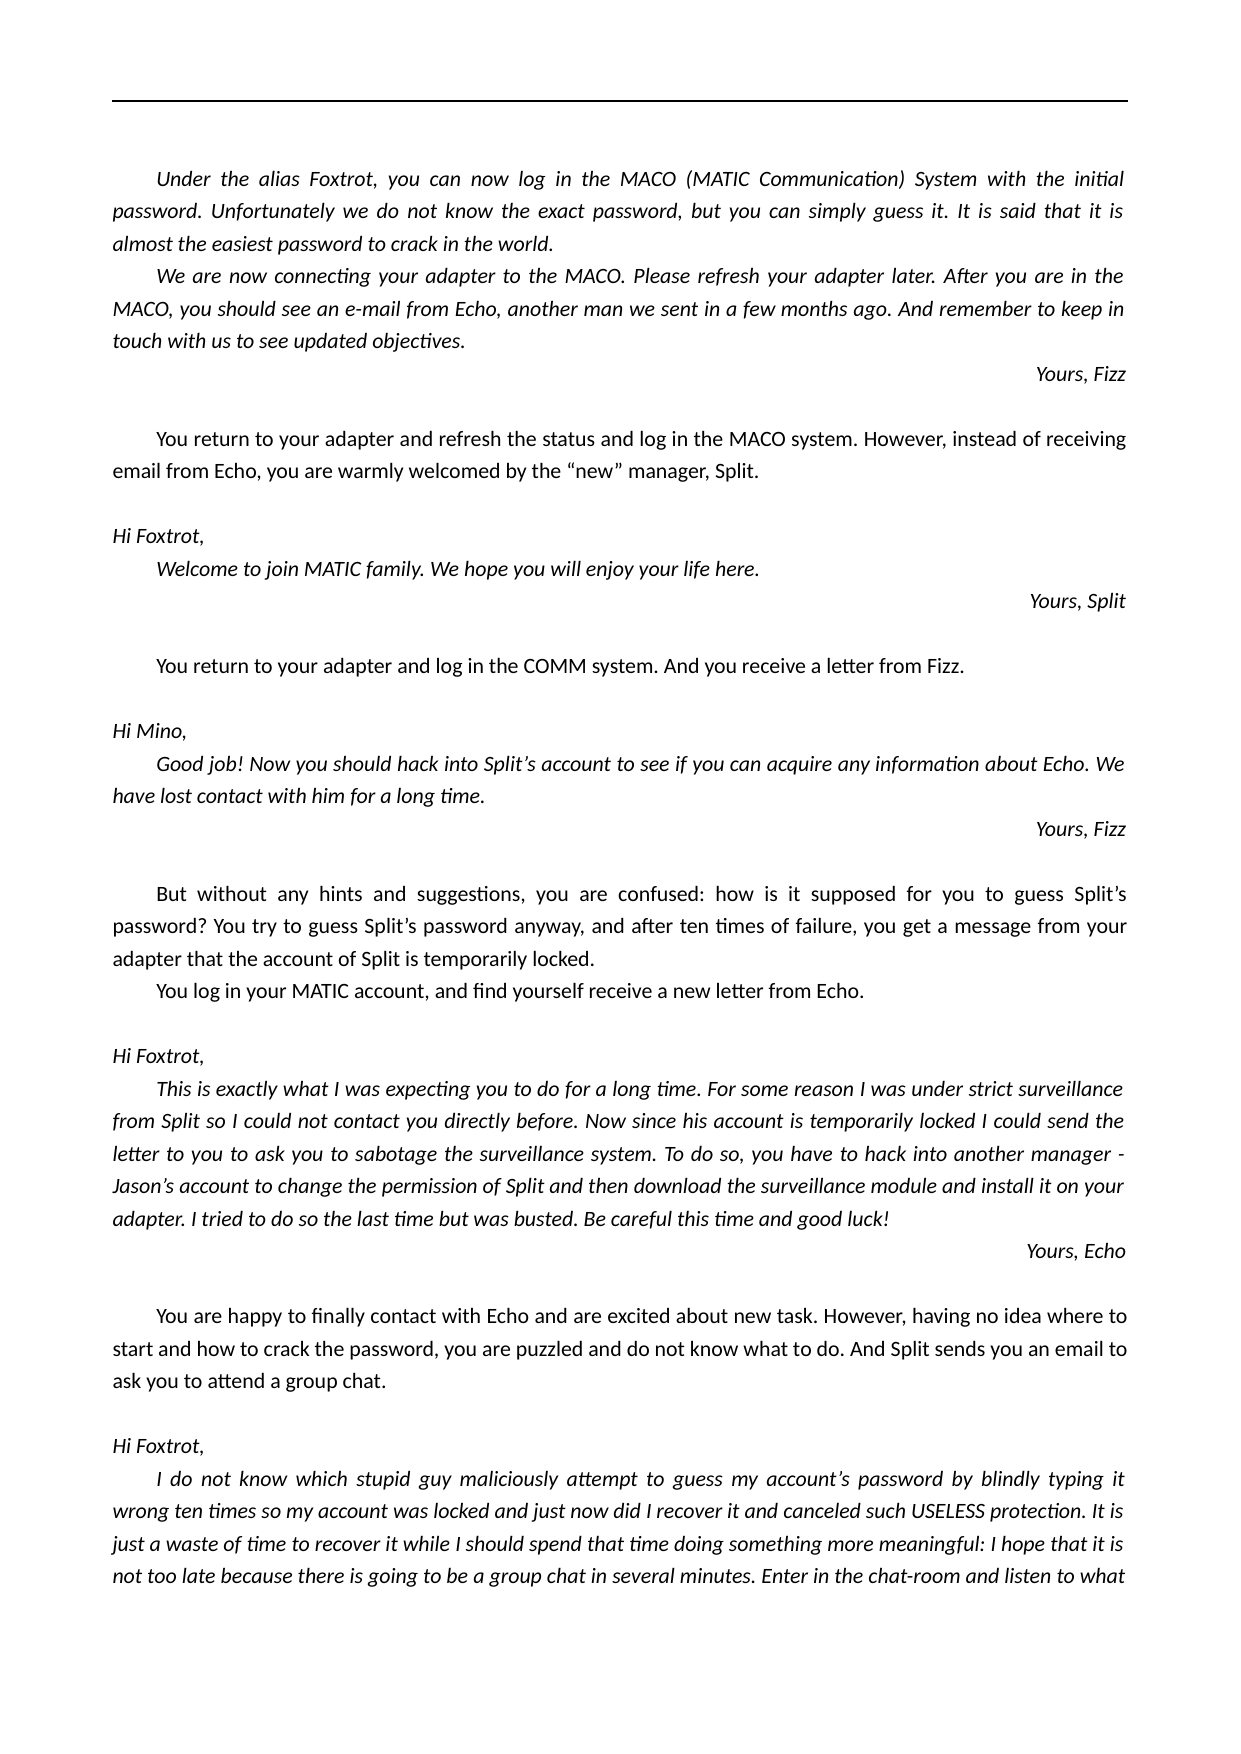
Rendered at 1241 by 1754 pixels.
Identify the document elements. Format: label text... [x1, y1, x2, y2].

text Hi Foxtrot, [112, 1429, 1128, 1462]
text Hi Foxtrot, [112, 519, 1128, 552]
text You return to your adapter and log in the COMM system. And you receive a letter from Fizz. [112, 649, 1128, 682]
text Yours, Split [112, 584, 1128, 617]
text Hi Mino, [112, 714, 1128, 747]
text Yours, Fizz [112, 357, 1128, 389]
text Good job! Now you should hack into Split’s account to see if you can acquire any information about Echo. We have lost contact with him for a long time. [112, 747, 1128, 812]
text This is exactly what I was expecting you to do for a long time. For some reason I was under strict surveillance from Split so I could not contact you directly before. Now since his account is temporarily locked I could send the letter to you to ask you to sabotage the surveillance system. To do so, you have to hack into another manager - Jason’s account to change the permission of Split and then download the surveillance module and install it on your adapter. I tried to do so the last time but was busted. Be careful this time and good luck! [112, 1072, 1128, 1234]
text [112, 1462, 1128, 1592]
text You log in your MATIC account, and find yourself receive a new letter from Echo. [112, 974, 1128, 1007]
text Yours, Fizz [112, 812, 1128, 844]
text But without any hints and suggestions, you are confused: how is it supposed for you to guess Split’s password? You try to guess Split’s password anyway, and after ten times of failure, you get a message from your adapter that the account of Split is temporarily locked. [112, 877, 1128, 974]
text Hi Foxtrot, [112, 1039, 1128, 1072]
text You are happy to finally contact with Echo and are excited about new task. However, having no idea where to start and how to crack the password, you are puzzled and do not know what to do. And Split sends you an email to ask you to attend a group chat. [112, 1299, 1128, 1397]
text We are now connecting your adapter to the MACO. Please refresh your adapter later. After you are in the MACO, you should see an e-mail from Echo, another man we sent in a few months ago. And remember to keep in touch with us to see updated objectives. [112, 259, 1128, 357]
text You return to your adapter and refresh the status and log in the MACO system. However, instead of receiving email from Echo, you are warmly welcomed by the “new” manager, Split. [112, 422, 1128, 487]
text Under the alias Foxtrot, you can now log in the MACO (MATIC Communication) System with the initial password. Unfortunately we do not know the exact password, but you can simply guess it. It is said that it is almost the easiest password to crack in the world. [112, 162, 1128, 259]
text Yours, Echo [112, 1234, 1128, 1267]
text Welcome to join MATIC family. We hope you will enjoy your life here. [112, 552, 1128, 584]
